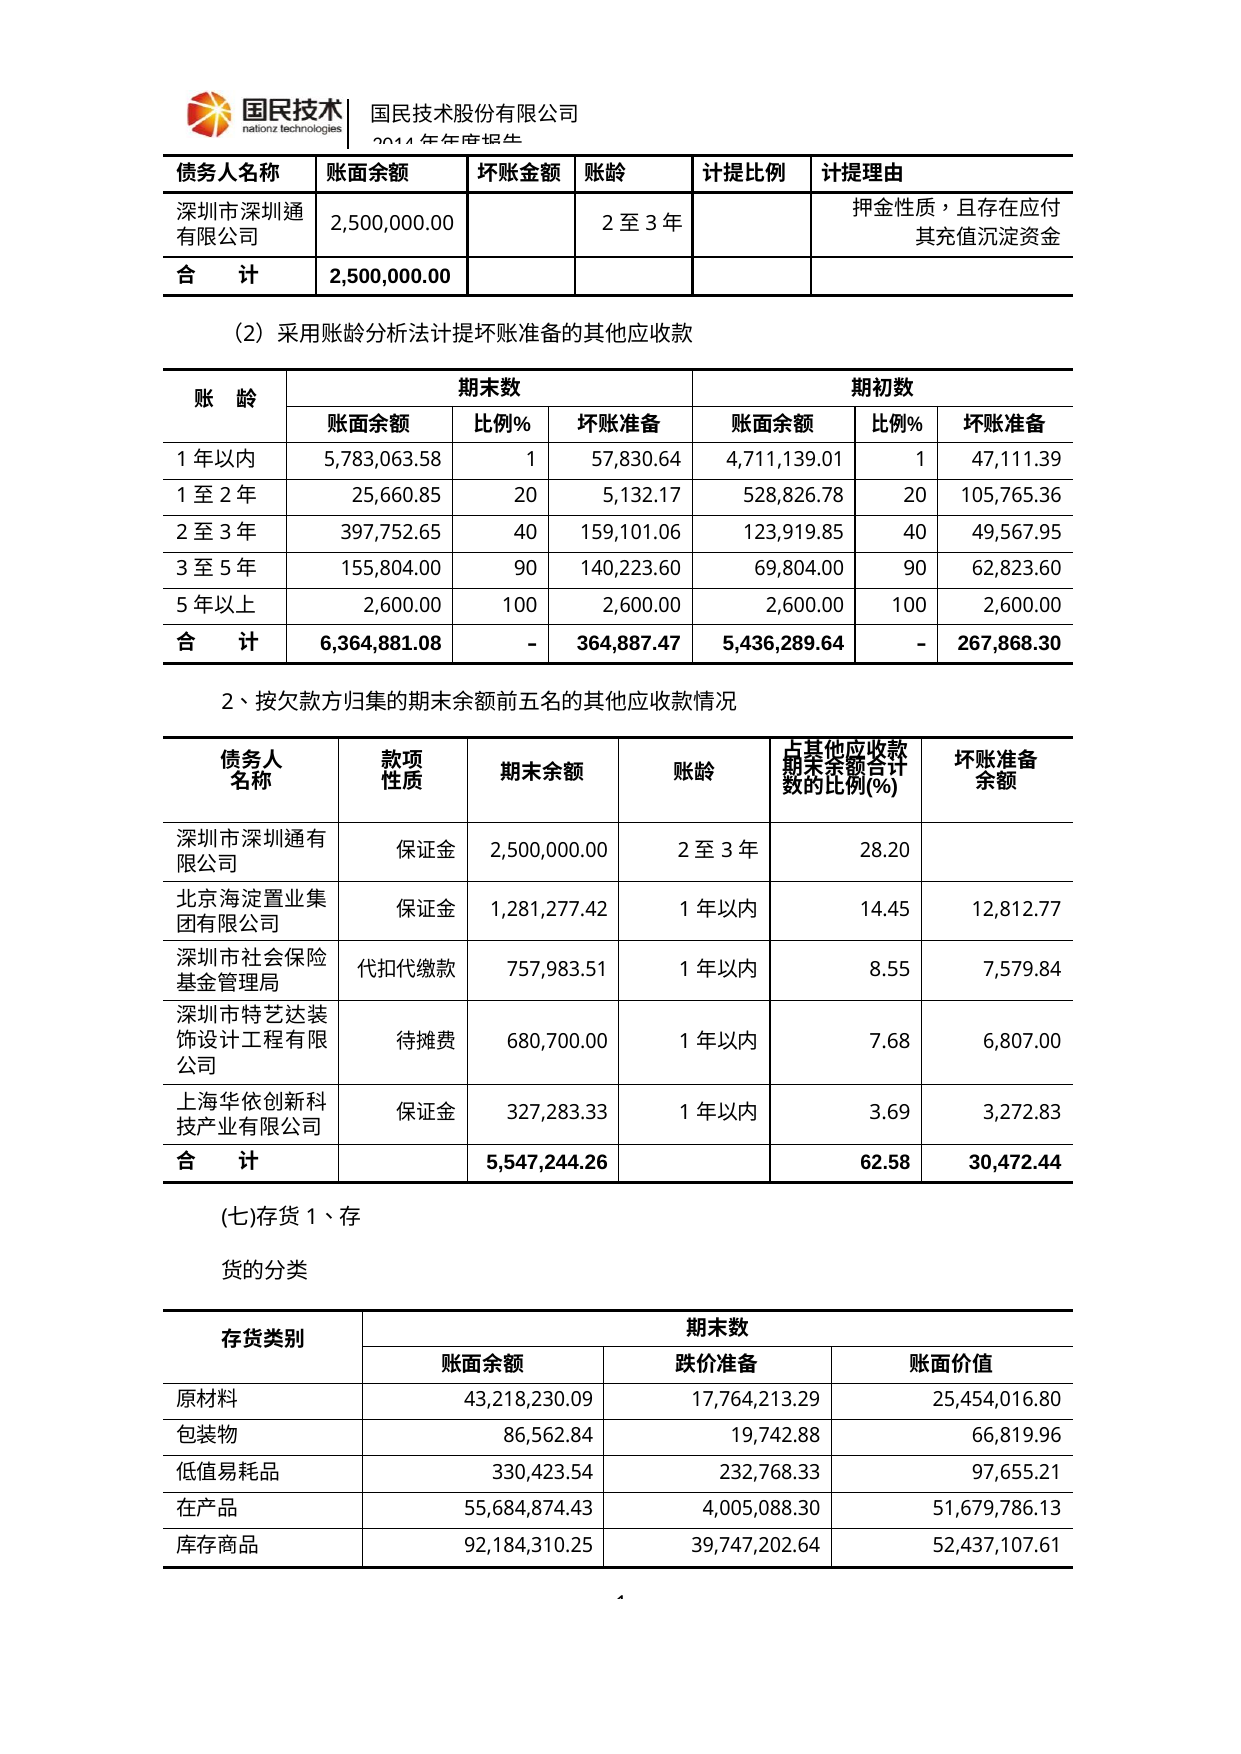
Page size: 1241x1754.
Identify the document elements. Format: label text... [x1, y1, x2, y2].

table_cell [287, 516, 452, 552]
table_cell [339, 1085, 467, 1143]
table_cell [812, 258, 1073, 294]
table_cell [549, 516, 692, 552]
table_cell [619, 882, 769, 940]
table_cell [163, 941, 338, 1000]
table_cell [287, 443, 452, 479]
text 2、按欠款方归集的期末余额前五名的其他应收款情况 [221, 686, 1088, 716]
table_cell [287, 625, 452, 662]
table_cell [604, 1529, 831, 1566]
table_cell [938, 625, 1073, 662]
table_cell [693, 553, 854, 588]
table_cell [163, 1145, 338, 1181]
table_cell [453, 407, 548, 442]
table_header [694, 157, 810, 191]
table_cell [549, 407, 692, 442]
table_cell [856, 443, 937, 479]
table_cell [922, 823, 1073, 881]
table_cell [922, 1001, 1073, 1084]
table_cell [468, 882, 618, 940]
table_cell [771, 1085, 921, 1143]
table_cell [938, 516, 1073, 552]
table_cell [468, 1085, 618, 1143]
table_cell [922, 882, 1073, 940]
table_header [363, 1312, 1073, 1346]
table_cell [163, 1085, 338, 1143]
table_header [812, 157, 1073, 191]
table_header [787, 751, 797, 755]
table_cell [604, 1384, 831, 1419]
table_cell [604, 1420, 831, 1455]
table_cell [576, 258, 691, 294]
text （2）采用账龄分析法计提坏账准备的其他应收款 [221, 318, 1088, 348]
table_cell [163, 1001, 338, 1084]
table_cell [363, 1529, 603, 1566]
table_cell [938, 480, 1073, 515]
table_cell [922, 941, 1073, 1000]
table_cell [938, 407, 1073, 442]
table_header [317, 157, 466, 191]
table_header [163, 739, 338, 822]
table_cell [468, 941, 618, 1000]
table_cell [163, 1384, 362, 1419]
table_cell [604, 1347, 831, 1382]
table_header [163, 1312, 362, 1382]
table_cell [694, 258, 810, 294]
text (七)存货 1、存货的分类 [221, 1201, 364, 1284]
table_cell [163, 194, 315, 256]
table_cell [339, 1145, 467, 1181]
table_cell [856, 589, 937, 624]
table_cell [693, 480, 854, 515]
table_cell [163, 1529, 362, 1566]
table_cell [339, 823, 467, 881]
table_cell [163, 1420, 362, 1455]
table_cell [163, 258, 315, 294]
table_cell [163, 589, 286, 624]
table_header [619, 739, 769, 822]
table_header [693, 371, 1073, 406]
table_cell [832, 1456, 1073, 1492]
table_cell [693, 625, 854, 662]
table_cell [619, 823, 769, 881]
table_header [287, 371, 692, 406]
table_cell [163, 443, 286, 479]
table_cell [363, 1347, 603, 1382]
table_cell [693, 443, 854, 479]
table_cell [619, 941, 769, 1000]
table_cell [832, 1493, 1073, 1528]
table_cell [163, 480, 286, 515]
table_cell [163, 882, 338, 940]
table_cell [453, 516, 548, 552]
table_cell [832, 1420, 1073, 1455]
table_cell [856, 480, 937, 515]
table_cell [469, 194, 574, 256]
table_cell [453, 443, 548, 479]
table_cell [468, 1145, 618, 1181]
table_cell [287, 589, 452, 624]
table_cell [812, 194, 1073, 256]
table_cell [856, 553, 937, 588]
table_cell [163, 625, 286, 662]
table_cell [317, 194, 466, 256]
picture [174, 90, 355, 138]
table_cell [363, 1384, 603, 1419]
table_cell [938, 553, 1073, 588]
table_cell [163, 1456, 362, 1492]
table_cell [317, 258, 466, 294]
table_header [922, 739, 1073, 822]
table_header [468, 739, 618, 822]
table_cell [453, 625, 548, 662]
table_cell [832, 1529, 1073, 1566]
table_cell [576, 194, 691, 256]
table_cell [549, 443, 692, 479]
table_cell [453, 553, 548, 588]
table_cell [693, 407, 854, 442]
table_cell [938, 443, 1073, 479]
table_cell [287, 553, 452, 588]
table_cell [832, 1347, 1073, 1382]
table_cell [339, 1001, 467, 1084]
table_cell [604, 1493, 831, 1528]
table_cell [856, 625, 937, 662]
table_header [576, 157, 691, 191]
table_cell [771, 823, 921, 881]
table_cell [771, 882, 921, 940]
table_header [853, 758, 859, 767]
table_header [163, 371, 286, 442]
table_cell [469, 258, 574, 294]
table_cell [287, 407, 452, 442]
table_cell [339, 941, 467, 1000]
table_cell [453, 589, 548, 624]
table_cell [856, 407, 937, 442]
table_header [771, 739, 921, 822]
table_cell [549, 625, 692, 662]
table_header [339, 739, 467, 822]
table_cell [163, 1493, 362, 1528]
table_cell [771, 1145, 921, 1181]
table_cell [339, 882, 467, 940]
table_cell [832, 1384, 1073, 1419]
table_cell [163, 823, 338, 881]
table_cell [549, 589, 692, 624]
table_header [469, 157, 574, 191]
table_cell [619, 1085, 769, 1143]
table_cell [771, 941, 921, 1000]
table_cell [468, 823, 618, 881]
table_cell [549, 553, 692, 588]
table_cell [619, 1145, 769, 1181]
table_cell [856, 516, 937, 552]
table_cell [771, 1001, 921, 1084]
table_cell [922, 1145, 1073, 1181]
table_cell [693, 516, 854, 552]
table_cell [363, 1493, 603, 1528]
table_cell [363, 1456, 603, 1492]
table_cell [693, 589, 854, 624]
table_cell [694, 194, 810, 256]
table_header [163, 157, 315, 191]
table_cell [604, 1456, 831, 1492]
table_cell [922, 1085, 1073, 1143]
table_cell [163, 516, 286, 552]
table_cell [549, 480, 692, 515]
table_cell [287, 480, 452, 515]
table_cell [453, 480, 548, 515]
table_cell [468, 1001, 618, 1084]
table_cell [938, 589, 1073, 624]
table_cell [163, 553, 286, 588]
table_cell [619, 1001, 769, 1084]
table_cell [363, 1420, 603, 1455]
